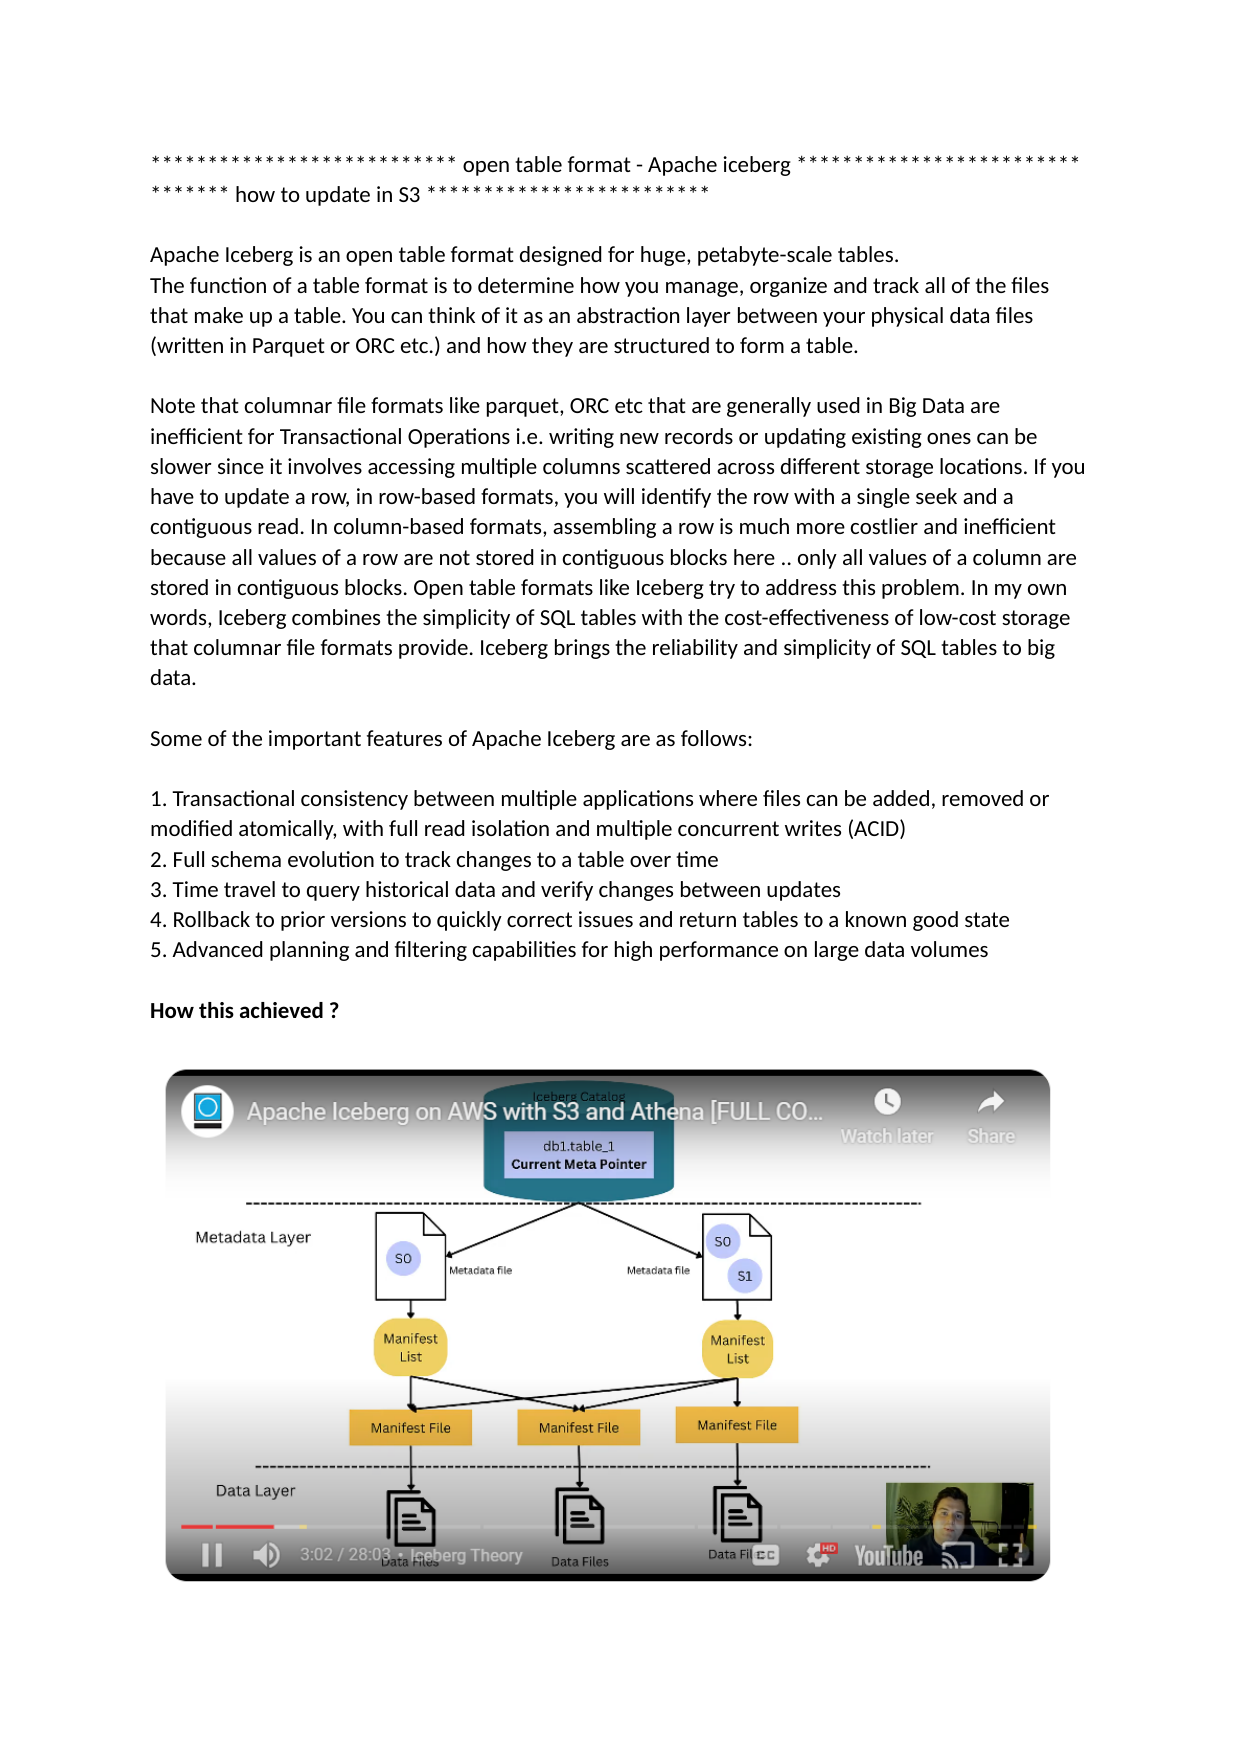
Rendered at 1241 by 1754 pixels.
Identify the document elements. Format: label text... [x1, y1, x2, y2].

text *************************** open table format - Apache iceberg ************************* [150, 150, 1090, 178]
text Apache Iceberg is an open table format designed for huge, petabyte-scale tables. [150, 241, 1090, 269]
text 1. Transactional consistency between multiple applications where files can be added, removed or modified atomically, with full read isolation and multiple concurrent writes (ACID) [150, 784, 1090, 843]
text How this achieved ? [150, 996, 1090, 1024]
picture [150, 1056, 1091, 1598]
text The function of a table format is to determine how you manage, organize and track all of the files that make up a table. You can think of it as an abstraction layer between your physical data files (written in Parquet or ORC etc.) and how they are structured to form a table. [150, 271, 1090, 359]
text Note that columnar file formats like parquet, ORC etc that are generally used in Big Data are inefficient for Transactional Operations i.e. writing new records or updating existing ones can be slower since it involves accessing multiple columns scattered across different storage locations. If you have to update a row, in row-based formats, you will identify the row with a single seek and a contiguous read. In column-based formats, assembling a row is much more costlier and inefficient because all values of a row are not stored in contiguous blocks here .. only all values of a column are stored in contiguous blocks. Open table formats like Iceberg try to address this problem. In my own words, Iceberg combines the simplicity of SQL tables with the cost-effectiveness of low-cost storage that columnar file formats provide. Iceberg brings the reliability and simplicity of SQL tables to big data. [150, 392, 1090, 692]
text Some of the important features of Apache Iceberg are as follows: [150, 724, 1090, 752]
text ******* how to update in S3 ************************* [150, 180, 1090, 208]
text 3. Time travel to query historical data and verify changes between updates [150, 875, 1090, 903]
text 2. Full schema evolution to track changes to a table over time [150, 845, 1090, 873]
text 4. Rollback to prior versions to quickly correct issues and return tables to a known good state [150, 905, 1090, 933]
text 5. Advanced planning and filtering capabilities for high performance on large data volumes [150, 935, 1090, 963]
